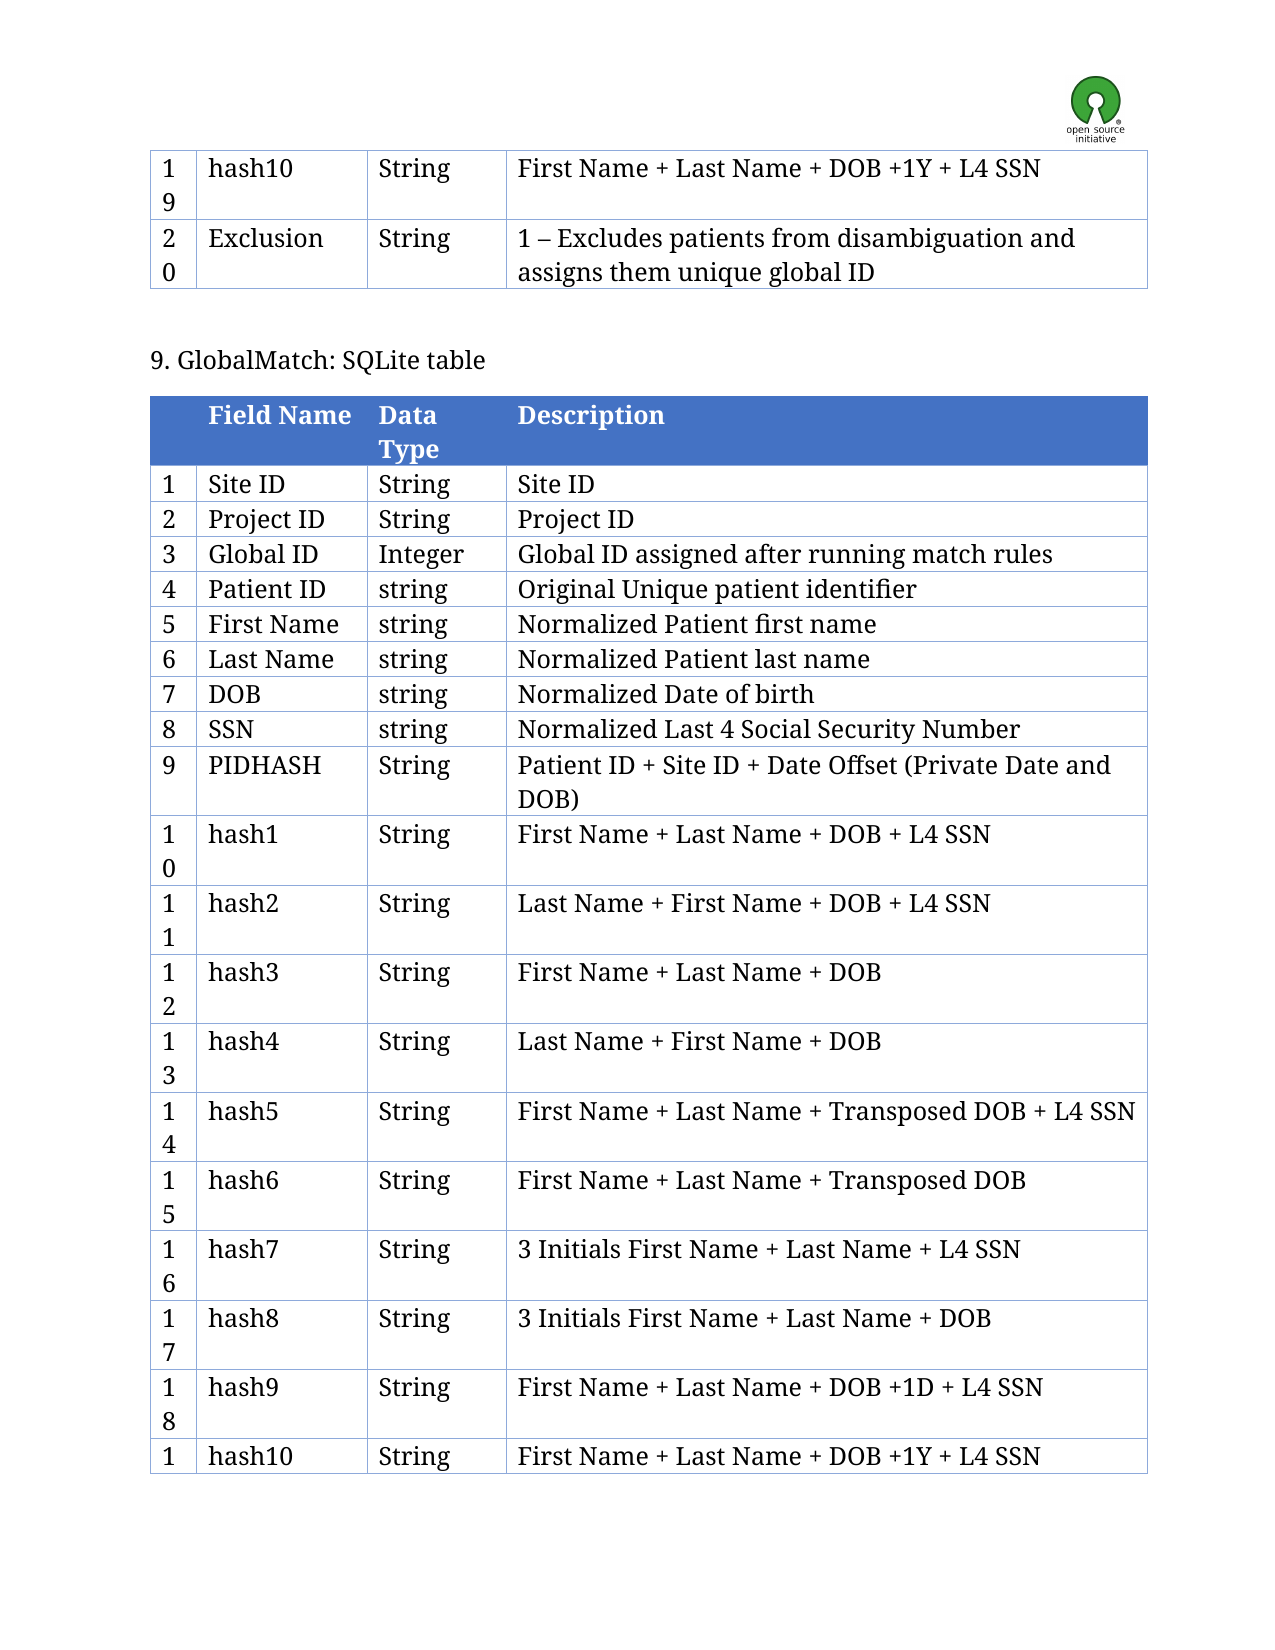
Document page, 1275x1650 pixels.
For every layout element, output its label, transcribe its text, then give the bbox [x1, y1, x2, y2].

table_cell Normalized Date of birth [507, 677, 1147, 711]
table_cell Last Name [197, 642, 367, 676]
table_cell string [368, 572, 506, 606]
table_cell 9 [151, 747, 196, 815]
table_cell hash3 [197, 955, 367, 1023]
table_cell String [368, 1162, 506, 1230]
table_cell String [368, 955, 506, 1023]
table_cell hash2 [197, 886, 367, 954]
table_cell String [368, 466, 506, 501]
table_cell 3 Initials First Name + Last Name + L4 SSN [507, 1231, 1147, 1299]
table_cell DOB [197, 677, 367, 711]
table_cell Global ID [197, 537, 367, 571]
table_cell 1 [151, 466, 196, 501]
table_cell PIDHASH [197, 747, 367, 815]
table_cell 11 [151, 886, 196, 954]
table_cell Site ID [197, 466, 367, 501]
table_header [151, 397, 196, 465]
table_cell String [368, 1231, 506, 1299]
table_cell 15 [151, 1162, 196, 1230]
table_cell string [368, 642, 506, 676]
table_cell String [368, 1024, 506, 1092]
table_cell 5 [151, 607, 196, 641]
table_cell First Name + Last Name + DOB +1D + L4 SSN [507, 1370, 1147, 1438]
table_cell First Name [197, 607, 367, 641]
table_cell Last Name + First Name + DOB + L4 SSN [507, 886, 1147, 954]
table_cell Normalized Last 4 Social Security Number [507, 712, 1147, 746]
table_cell Last Name + First Name + DOB [507, 1024, 1147, 1092]
table_cell hash4 [197, 1024, 367, 1092]
table_cell 8 [151, 712, 196, 746]
table_cell hash5 [197, 1093, 367, 1161]
table_cell Project ID [197, 502, 367, 536]
table_cell First Name + Last Name + Transposed DOB [507, 1162, 1147, 1230]
table_cell hash8 [197, 1301, 367, 1369]
table_cell 12 [151, 955, 196, 1023]
table_cell 2 [151, 502, 196, 536]
table_cell 18 [151, 1370, 196, 1438]
table_cell 19 [151, 1439, 196, 1473]
table_cell 10 [151, 816, 196, 884]
table_cell Original Unique patient identifier [507, 572, 1147, 606]
text 9. GlobalMatch: SQLite table [150, 343, 1125, 377]
table_cell 4 [151, 572, 196, 606]
table_cell String [368, 220, 506, 288]
table_cell First Name + Last Name + DOB [507, 955, 1147, 1023]
table_cell 6 [151, 642, 196, 676]
table_cell Normalized Patient last name [507, 642, 1147, 676]
table_cell String [368, 502, 506, 536]
table_cell 16 [151, 1231, 196, 1299]
table_cell Integer [368, 537, 506, 571]
table_cell 1 – Excludes patients from disambiguation and assigns them unique global ID [507, 220, 1147, 288]
table_cell String [368, 151, 506, 219]
table_cell SSN [197, 712, 367, 746]
table_cell hash1 [197, 816, 367, 884]
table_cell 3 Initials First Name + Last Name + DOB [507, 1301, 1147, 1369]
table_cell string [368, 712, 506, 746]
table_cell Patient ID [197, 572, 367, 606]
table_cell String [368, 886, 506, 954]
table_cell String [368, 1370, 506, 1438]
table_header Field Name [197, 397, 367, 465]
table_header Description [507, 397, 1147, 465]
table_cell 14 [151, 1093, 196, 1161]
table_cell hash6 [197, 1162, 367, 1230]
table_cell 20 [151, 220, 196, 288]
table_cell Global ID assigned after running match rules [507, 537, 1147, 571]
table_cell hash10 [197, 151, 367, 219]
table_cell Exclusion [197, 220, 367, 288]
table_cell First Name + Last Name + DOB +1Y + L4 SSN [507, 151, 1147, 219]
table_cell Project ID [507, 502, 1147, 536]
table_cell First Name + Last Name + Transposed DOB + L4 SSN [507, 1093, 1147, 1161]
table_cell 17 [151, 1301, 196, 1369]
table_cell string [368, 677, 506, 711]
table_cell 19 [151, 151, 196, 219]
table_cell 13 [151, 1024, 196, 1092]
table_cell hash9 [197, 1370, 367, 1438]
table_cell Patient ID + Site ID + Date Offset (Private Date and DOB) [507, 747, 1147, 815]
table_cell First Name + Last Name + DOB + L4 SSN [507, 816, 1147, 884]
table_cell Normalized Patient first name [507, 607, 1147, 641]
table_cell String [368, 747, 506, 815]
table_cell hash7 [197, 1231, 367, 1299]
table_cell hash10 [197, 1439, 367, 1473]
table_cell string [368, 607, 506, 641]
table_cell 3 [151, 537, 196, 571]
table_cell String [368, 1301, 506, 1369]
table_cell 7 [151, 677, 196, 711]
picture [1065, 75, 1125, 144]
table_cell String [368, 1093, 506, 1161]
table_header Data Type [368, 397, 506, 465]
table_cell First Name + Last Name + DOB +1Y + L4 SSN [507, 1439, 1147, 1473]
table_cell String [368, 1439, 506, 1473]
table_cell Site ID [507, 466, 1147, 501]
table_cell String [368, 816, 506, 884]
